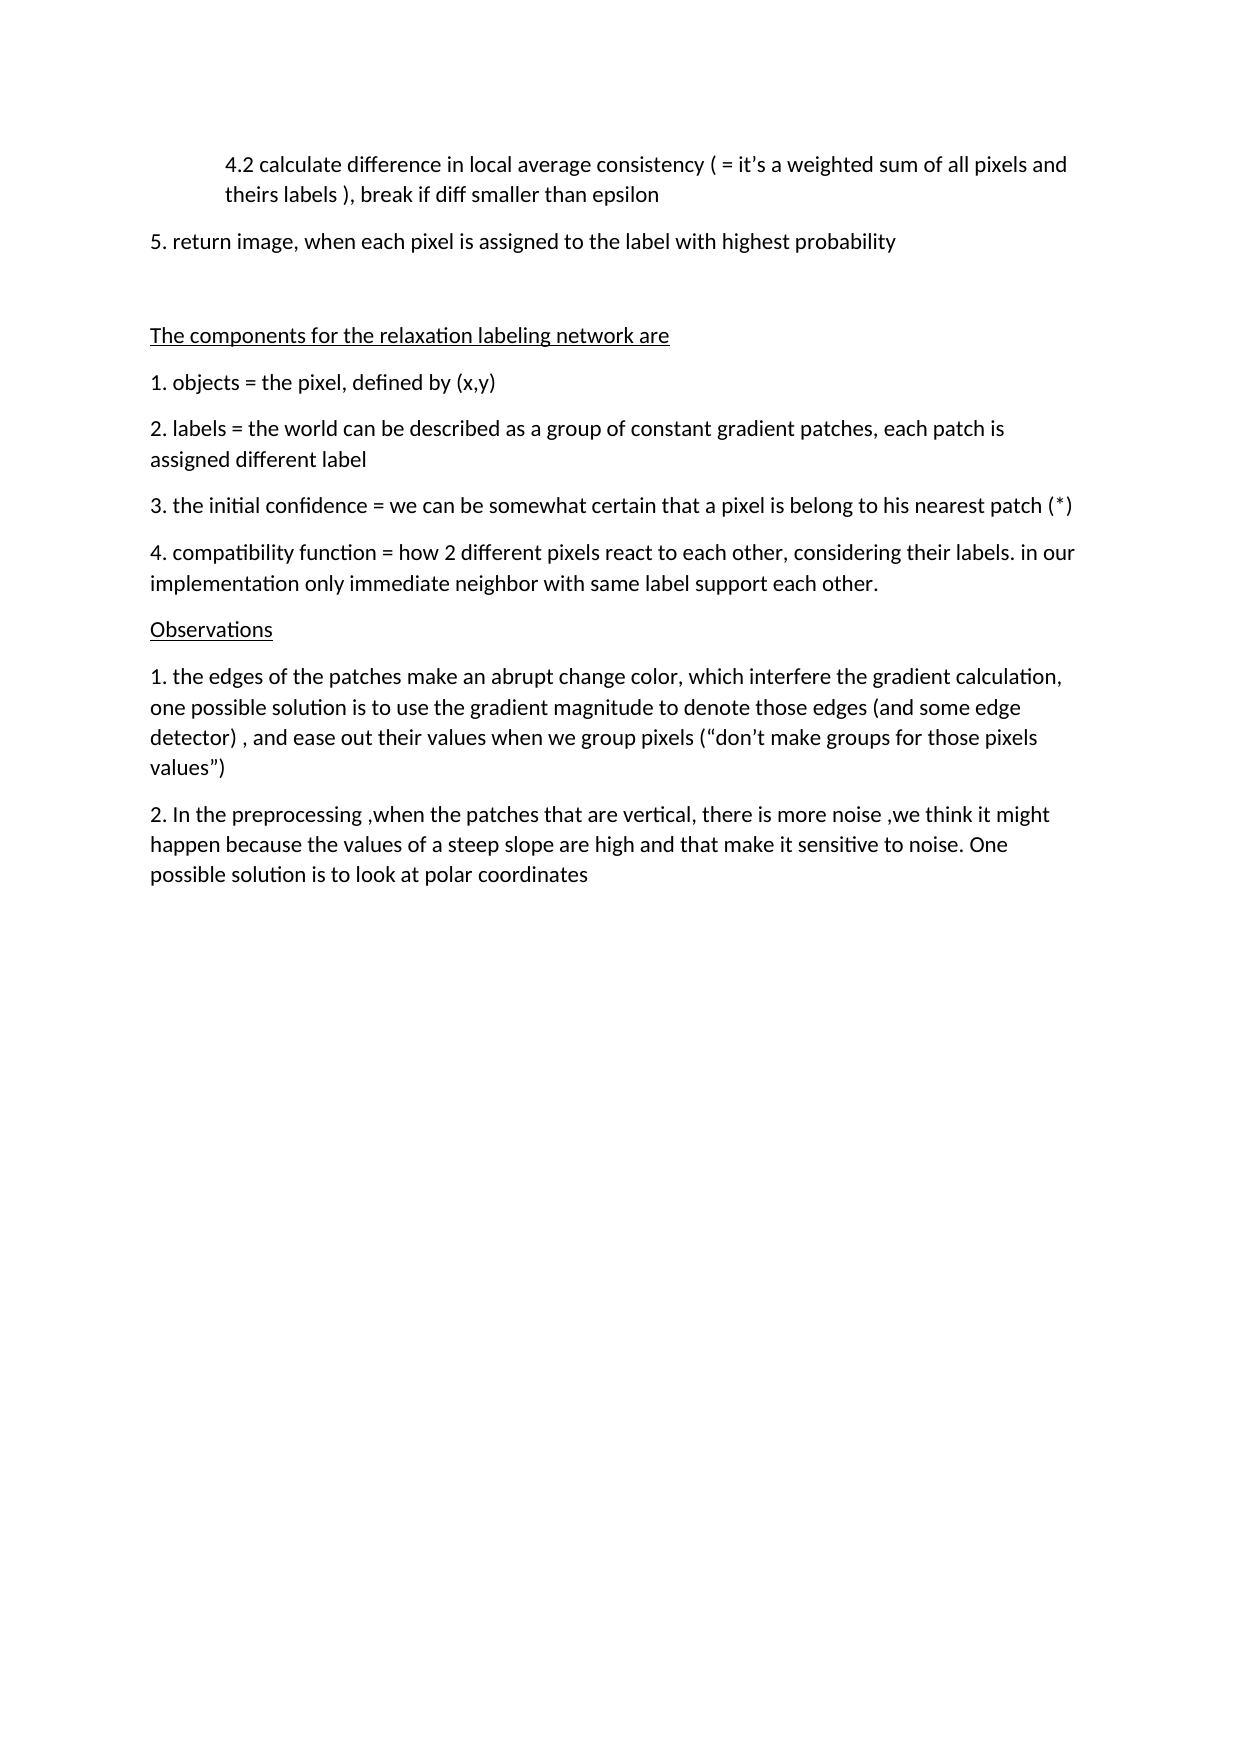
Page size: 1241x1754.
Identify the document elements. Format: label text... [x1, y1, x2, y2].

text 1. the edges of the patches make an abrupt change color, which interfere the gradient calculation, one possible solution is to use the gradient magnitude to denote those edges (and some edge detector) , and ease out their values when we group pixels (“don’t make groups for those pixels values”) [150, 662, 1090, 781]
text 2. labels = the world can be described as a group of constant gradient patches, each patch is assigned different label [150, 414, 1090, 473]
text 2. In the preprocessing ,when the patches that are vertical, there is more noise ,we think it might happen because the values of a steep slope are high and that make it sensitive to noise. One possible solution is to look at polar coordinates [150, 800, 1090, 888]
text Observations [150, 616, 1090, 644]
text 1. objects = the pixel, defined by (x,y) [150, 368, 1090, 396]
text 4.2 calculate difference in local average consistency ( = it’s a weighted sum of all pixels and theirs labels ), break if diff smaller than epsilon [225, 150, 1090, 208]
text 3. the initial confidence = we can be somewhat certain that a pixel is belong to his nearest patch (*) [150, 492, 1090, 520]
text 4. compatibility function = how 2 different pixels react to each other, considering their labels. in our implementation only immediate neighbor with same label support each other. [150, 538, 1090, 597]
text The components for the relaxation labeling network are [150, 321, 1090, 349]
text 5. return image, when each pixel is assigned to the label with highest probability [150, 227, 1090, 255]
